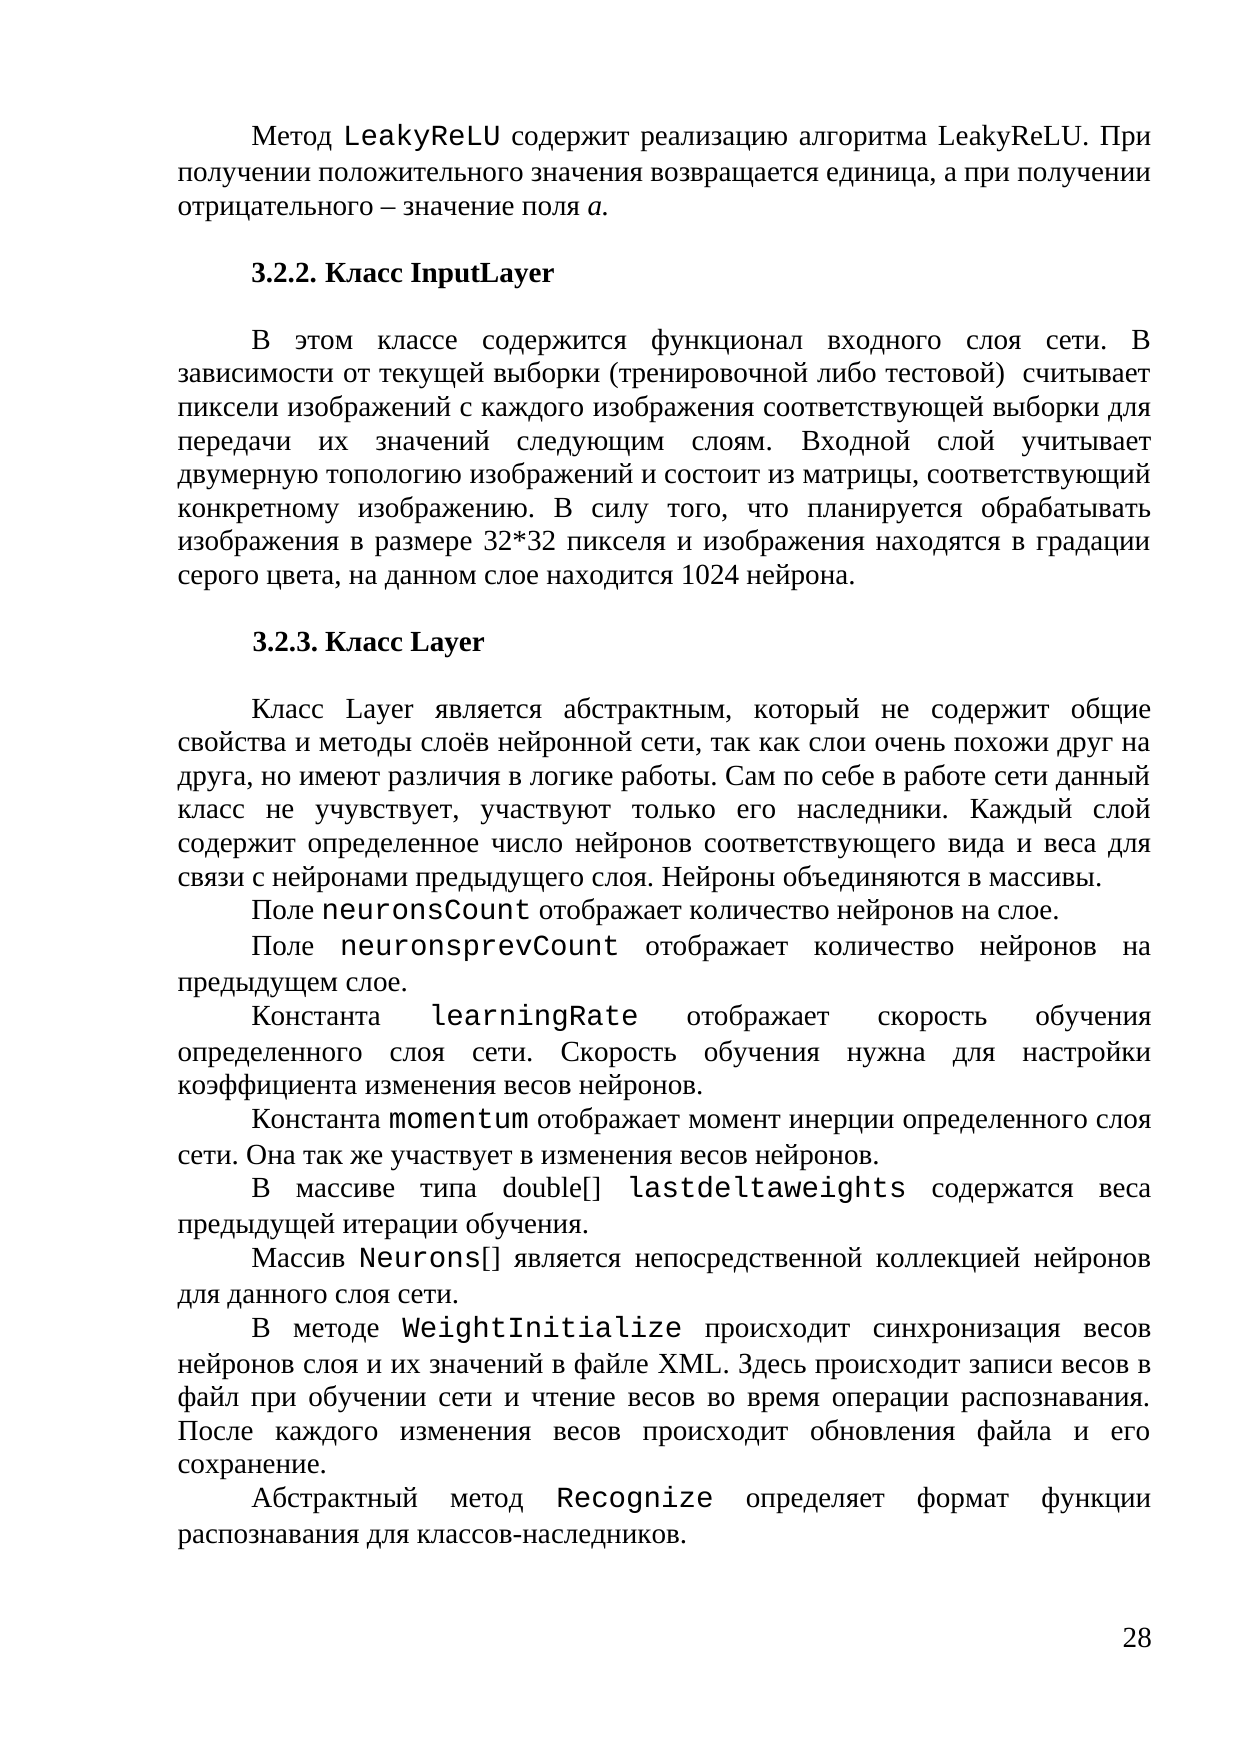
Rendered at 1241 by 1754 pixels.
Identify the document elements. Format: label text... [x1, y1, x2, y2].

list Класс InputLayer [177, 255, 1152, 288]
list Абстрактный метод Recognize определяет формат функции распознавания для классов-наследников. [177, 1480, 1152, 1549]
list Метод LeakyReLU содержит реализацию алгоритма LeakyReLU. При получении положительного значения возвращается единица, а при получении отрицательного – значение поля a. [177, 118, 1152, 221]
list В массиве типа double[] lastdeltaweights содержатся веса предыдущей итерации обучения. [177, 1171, 1152, 1240]
list В этом классе содержится функционал входного слоя сети. В зависимости от текущей выборки (тренировочной либо тестовой) считывает пиксели изображений с каждого изображения соответствующей выборки для передачи их значений следующим слоям. Входной слой учитывает двумерную топологию изображений и состоит из матрицы, соответствующий конкретному изображению. В силу того, что планируется обрабатывать изображения в размере 32*32 пикселя и изображения находятся в градации серого цвета, на данном слое находится 1024 нейрона. [177, 322, 1152, 590]
list Константа learningRate отображает скорость обучения определенного слоя сети. Скорость обучения нужна для настройки коэффициента изменения весов нейронов. [177, 998, 1152, 1101]
list Массив Neurons[] является непосредственной коллекцией нейронов для данного слоя сети. [177, 1240, 1152, 1310]
list Класс Layer [252, 624, 1152, 657]
list Поле neuronsprevCount отображает количество нейронов на предыдущем слое. [177, 928, 1152, 998]
list Константа momentum отображает момент инерции определенного слоя сети. Она так же участвует в изменения весов нейронов. [177, 1101, 1152, 1171]
list Поле neuronsCount отображает количество нейронов на слое. [177, 892, 1152, 928]
text Класс Layer является абстрактным, который не содержит общие свойства и методы слоёв нейронной сети, так как слои очень похожи друг на друга, но имеют различия в логике работы. Сам по себе в работе сети данный класс не учувствует, участвуют только его наследники. Каждый слой содержит определенное число нейронов соответствующего вида и веса для связи с нейронами предыдущего слоя. Нейроны объединяются в массивы. [177, 691, 1152, 892]
list В методе WeightInitialize происходит синхронизация весов нейронов слоя и их значений в файле XML. Здесь происходит записи весов в файл при обучении сети и чтение весов во время операции распознавания. После каждого изменения весов происходит обновления файла и его сохранение. [177, 1310, 1152, 1480]
